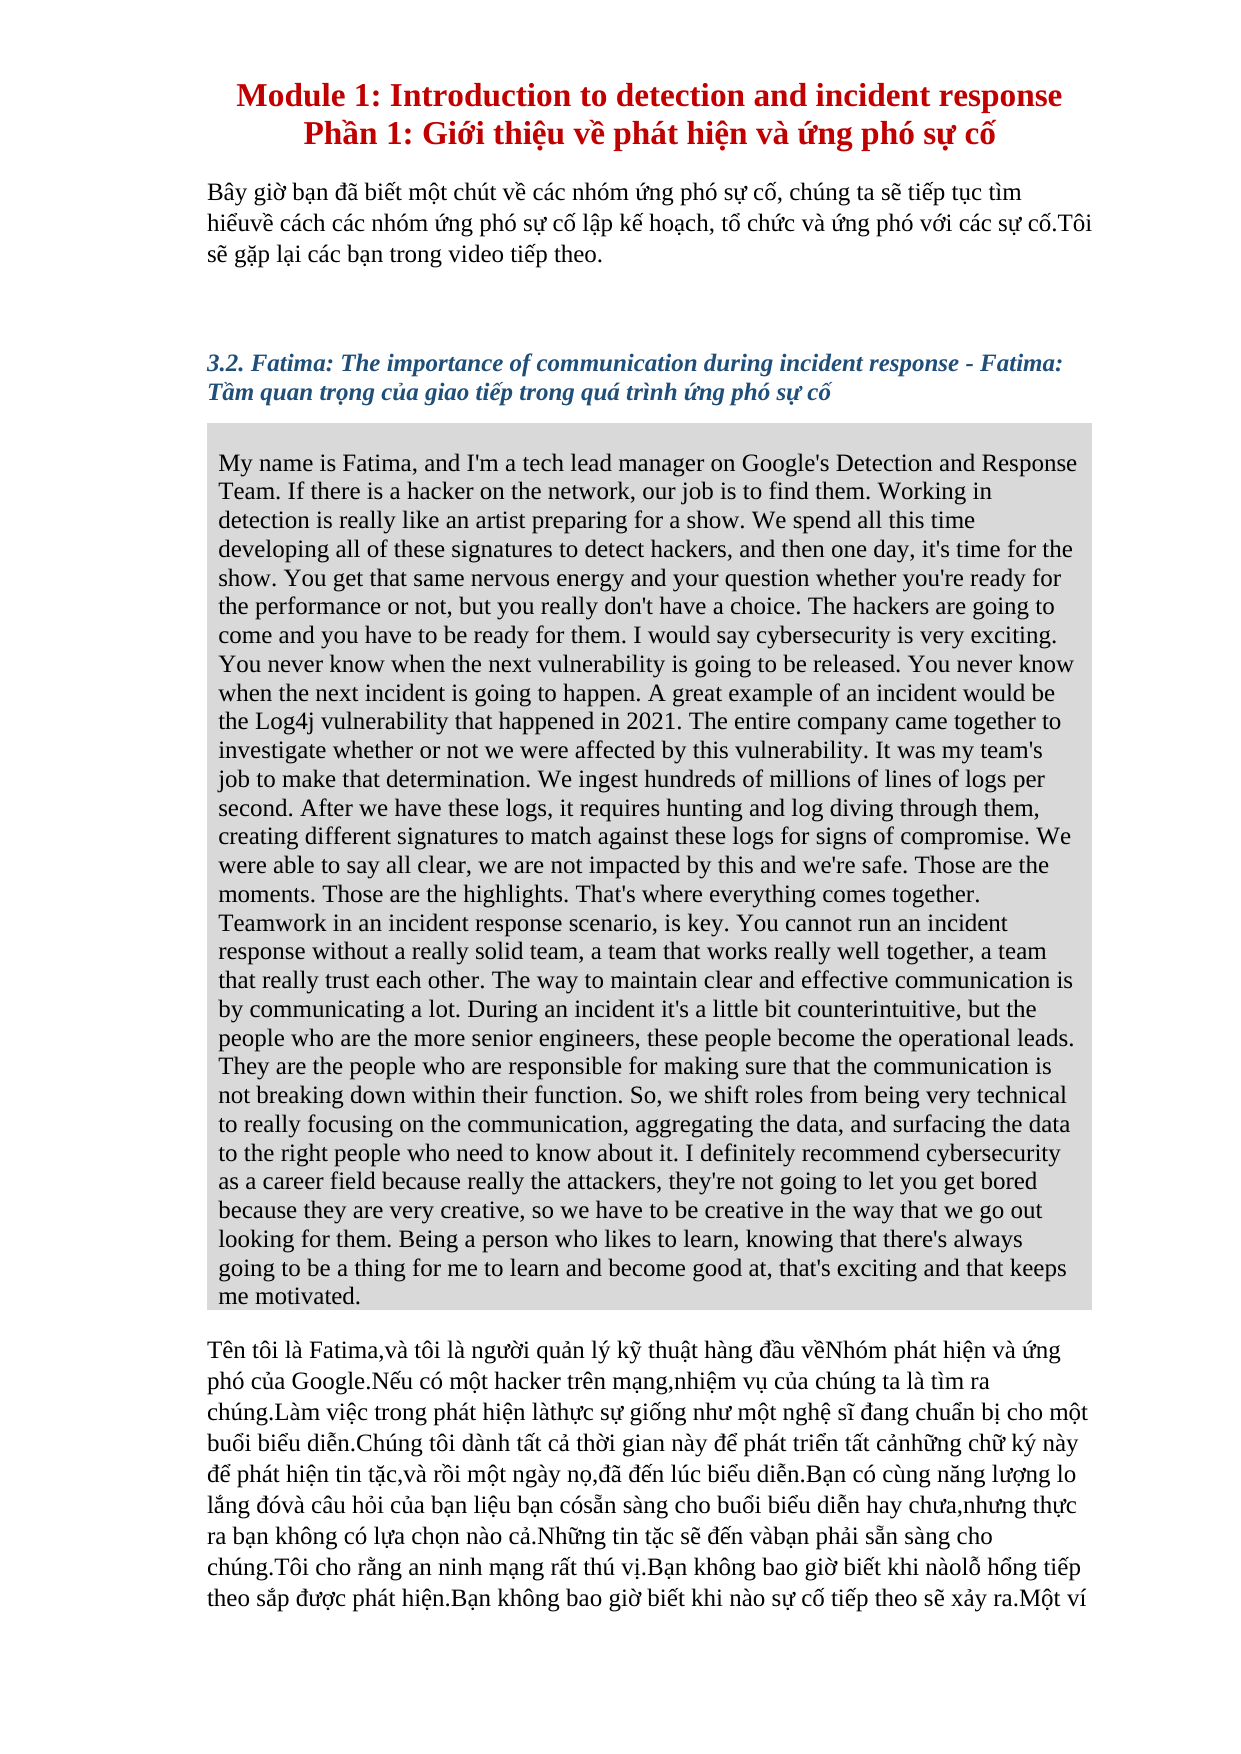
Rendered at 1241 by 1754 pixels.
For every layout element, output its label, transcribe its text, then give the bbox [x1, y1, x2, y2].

table_header My name is Fatima, and I'm a tech lead manager on Google's Detection and Response Team. If there is a hacker on the network, our job is to find them. Working in detection is really like an artist preparing for a show. We spend all this time developing all of these signatures to detect hackers, and then one day, it's time for the show. You get that same nervous energy and your question whether you're ready for the performance or not, but you really don't have a choice. The hackers are going to come and you have to be ready for them. I would say cybersecurity is very exciting. You never know when the next vulnerability is going to be released. You never know when the next incident is going to happen. A great example of an incident would be the Log4j vulnerability that happened in 2021. The entire company came together to investigate whether or not we were affected by this vulnerability. It was my team's job to make that determination. We ingest hundreds of millions of lines of logs per second. After we have these logs, it requires hunting and log diving through them, creating different signatures to match against these logs for signs of compromise. We were able to say all clear, we are not impacted by this and we're safe. Those are the moments. Those are the highlights. That's where everything comes together. Teamwork in an incident response scenario, is key. You cannot run an incident response without a really solid team, a team that works really well together, a team that really trust each other. The way to maintain clear and effective communication is by communicating a lot. During an incident it's a little bit counterintuitive, but the people who are the more senior engineers, these people become the operational leads. They are the people who are responsible for making sure that the communication is not breaking down within their function. So, we shift roles from being very technical to really focusing on the communication, aggregating the data, and surfacing the data to the right people who need to know about it. I definitely recommend cybersecurity as a career field because really the attackers, they're not going to let you get bored because they are very creative, so we have to be creative in the way that we go out looking for them. Being a person who likes to learn, knowing that there's always going to be a thing for me to learn and become good at, that's exciting and that keeps me motivated. [207, 423, 1092, 1310]
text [207, 1335, 1092, 1612]
text Bây giờ bạn đã biết một chút về các nhóm ứng phó sự cố, chúng ta sẽ tiếp tục tìm hiểuvề cách các nhóm ứng phó sự cố lập kế hoạch, tổ chức và ứng phó với các sự cố.Tôi sẽ gặp lại các bạn trong video tiếp theo. [207, 177, 1092, 267]
text 3.2. Fatima: The importance of communication during incident response - Fatima: Tầm quan trọng của giao tiếp trong quá trình ứng phó sự cố [207, 348, 1092, 406]
